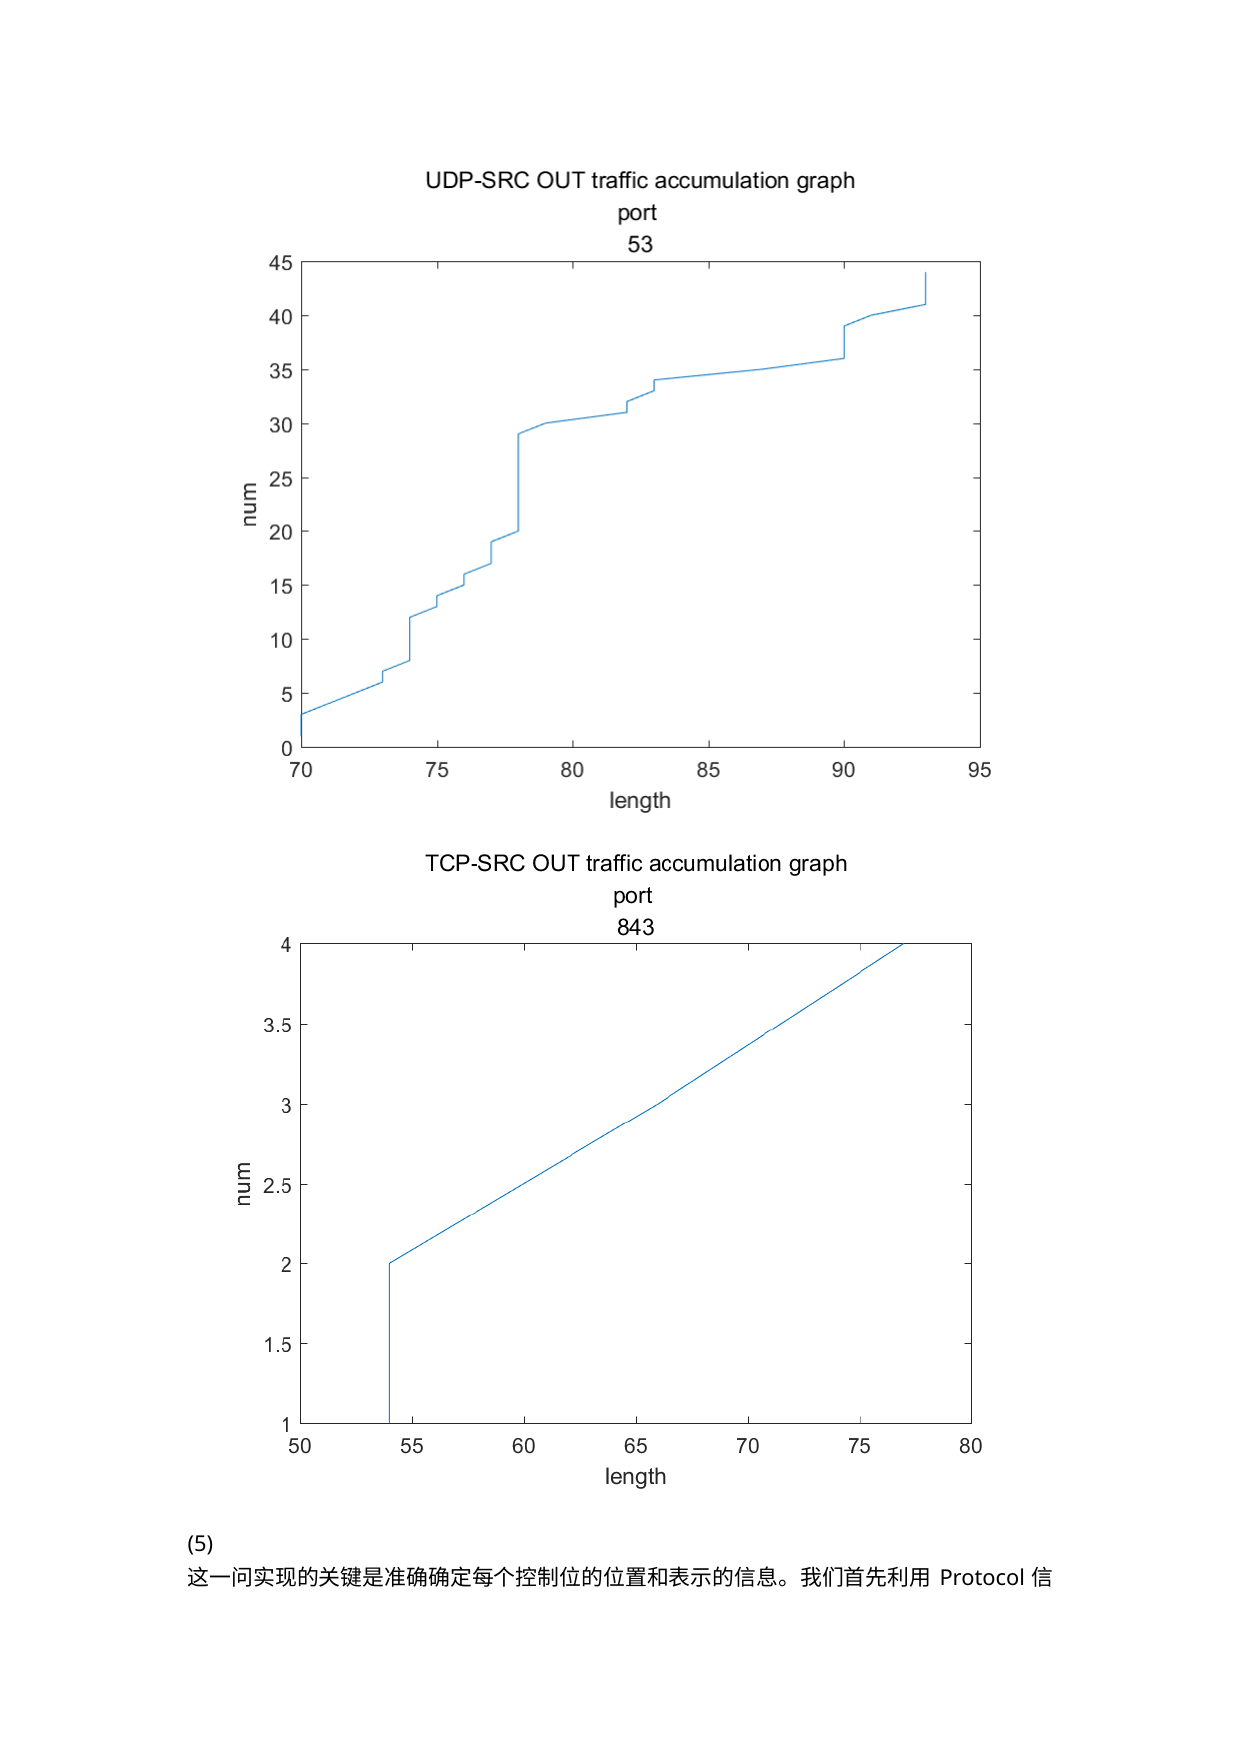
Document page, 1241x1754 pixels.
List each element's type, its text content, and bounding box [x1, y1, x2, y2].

text (5) [187, 1527, 1053, 1559]
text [187, 1559, 1053, 1592]
picture [187, 162, 1063, 818]
picture [187, 844, 1053, 1493]
